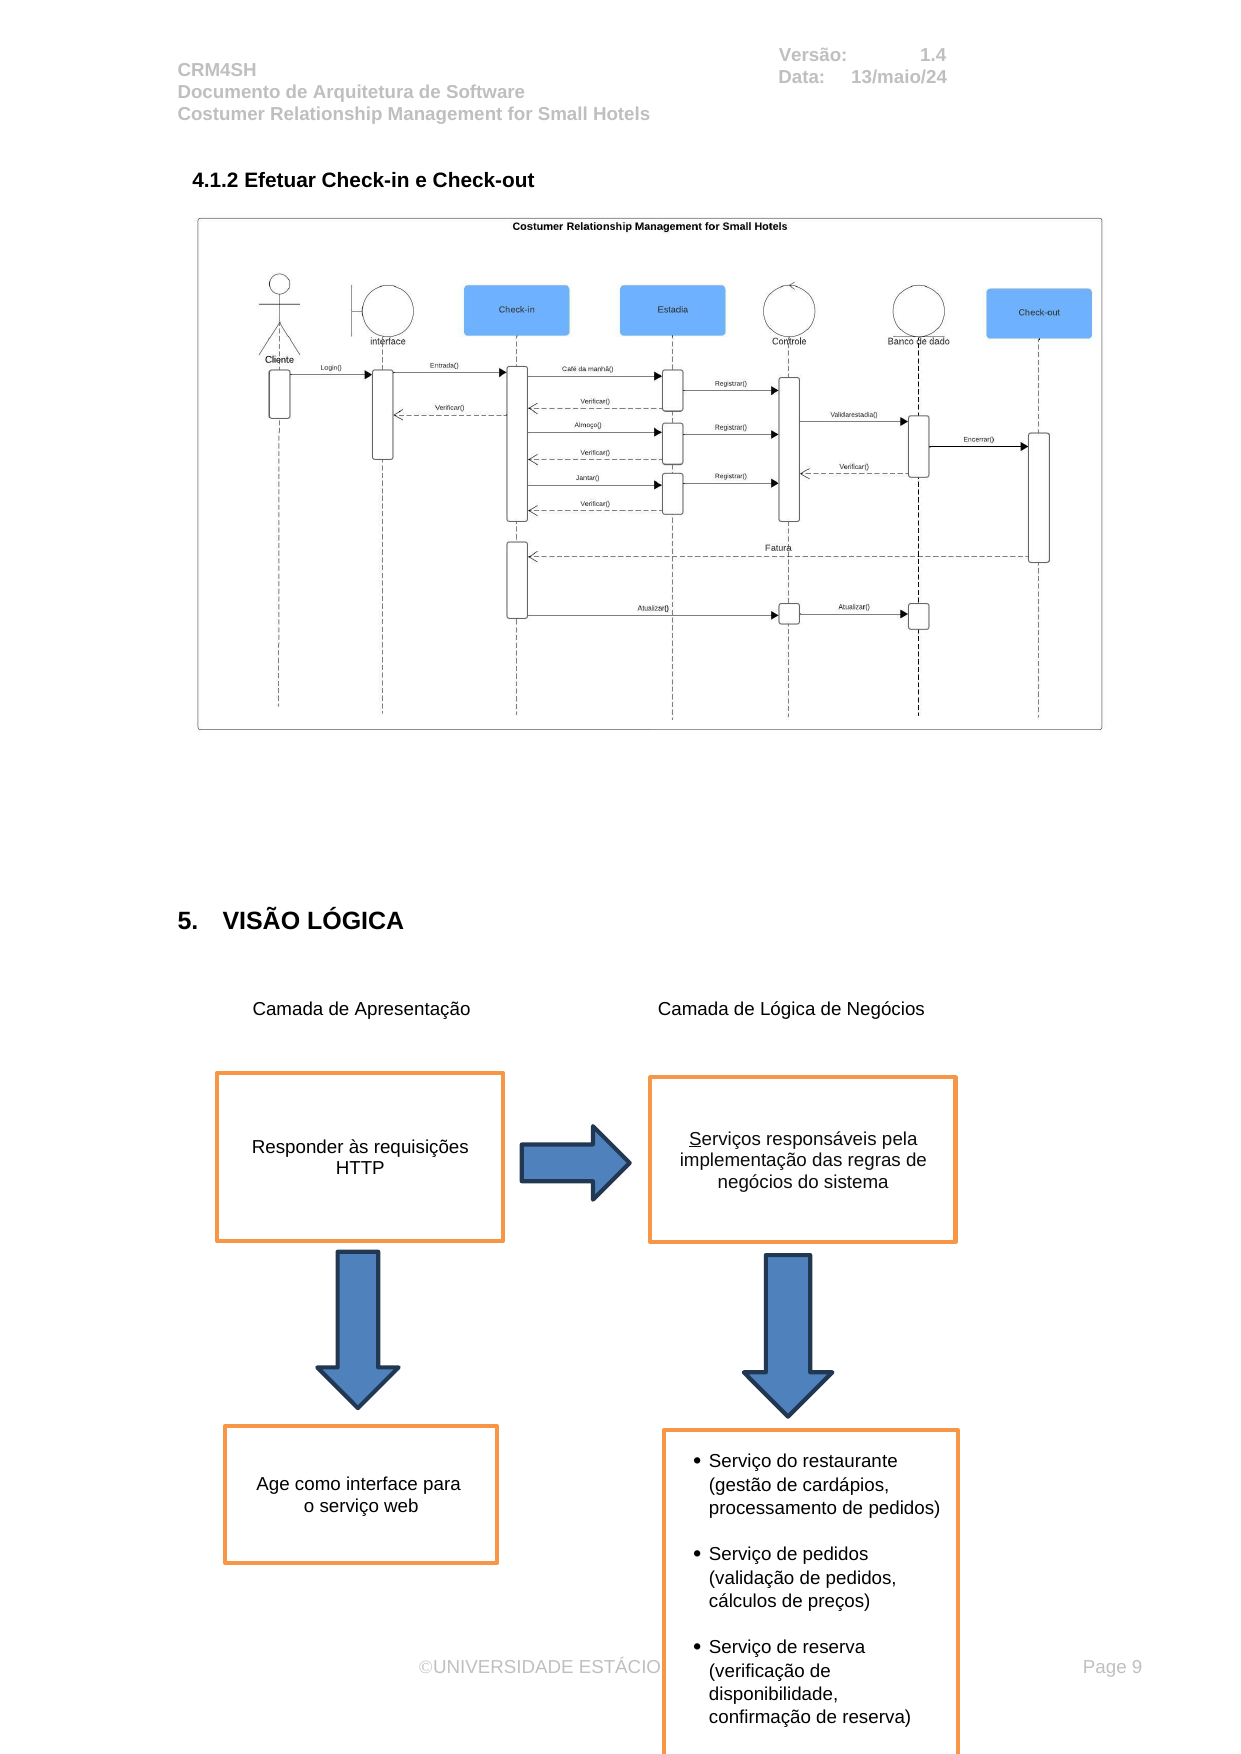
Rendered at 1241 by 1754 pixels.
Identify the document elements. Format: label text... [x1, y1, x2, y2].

subtitle 4.1.2 Efetuar Check-in e Check-out [192, 167, 1122, 191]
subtitle VISÃO LÓGICA [177, 906, 1122, 992]
text Camada de Apresentação Camada de Lógica de Negócios [177, 998, 1122, 1020]
picture [177, 197, 1123, 750]
